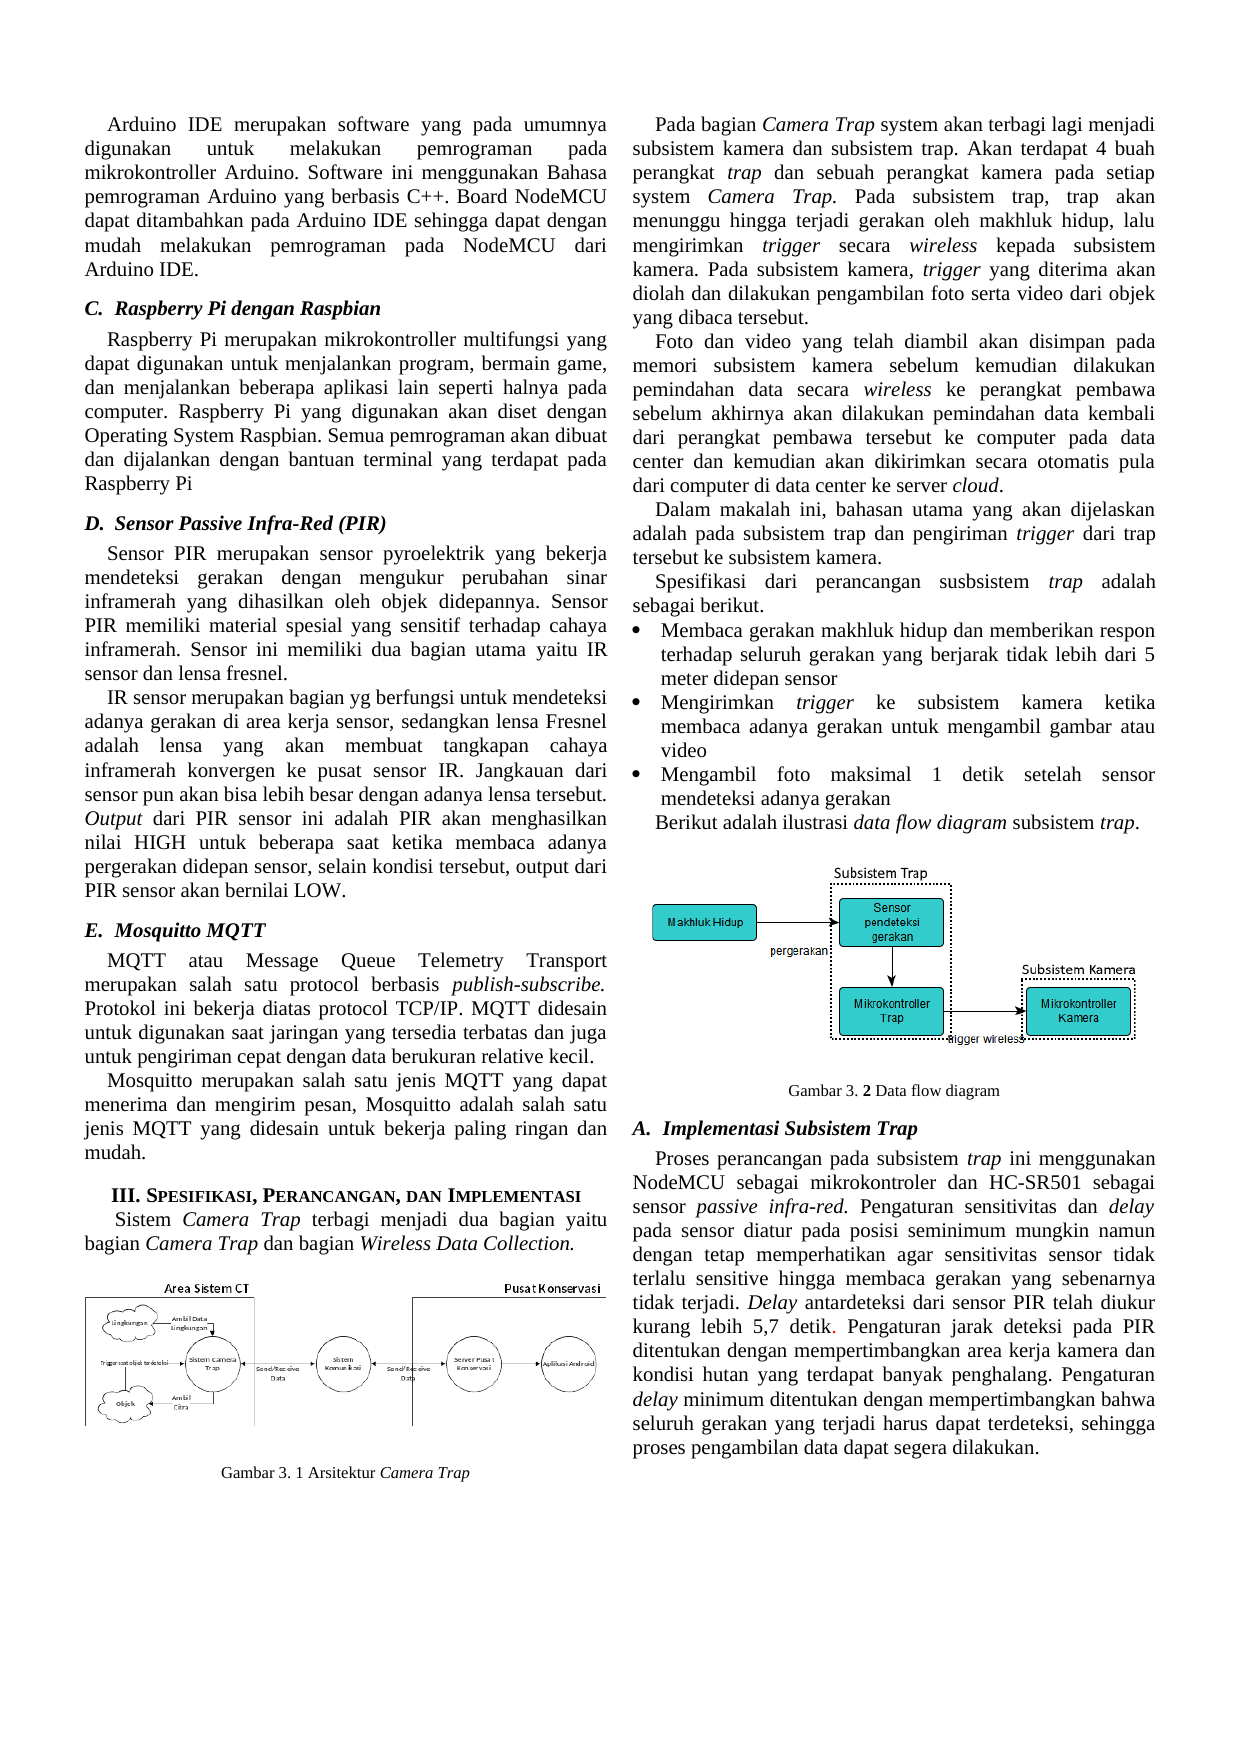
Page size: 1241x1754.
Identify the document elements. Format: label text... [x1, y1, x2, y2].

text Berikut adalah ilustrasi data flow diagram subsistem trap. [632, 810, 1156, 834]
text Gambar 3. 1 Arsitektur Camera Trap [84, 1462, 608, 1482]
text Pada bagian Camera Trap system akan terbagi lagi menjadi subsistem kamera dan subsistem trap. Akan terdapat 4 buah perangkat trap dan sebuah perangkat kamera pada setiap system Camera Trap. Pada subsistem trap, trap akan menunggu hingga terjadi gerakan oleh makhluk hidup, lalu mengirimkan trigger secara wireless kepada subsistem kamera. Pada subsistem kamera, trigger yang diterima akan diolah dan dilakukan pengambilan foto serta video dari objek yang dibaca tersebut. [632, 112, 1156, 329]
text MQTT atau Message Queue Telemetry Transport merupakan salah satu protocol berbasis publish-subscribe. Protokol ini bekerja diatas protocol TCP/IP. MQTT didesain untuk digunakan saat jaringan yang tersedia terbatas dan juga untuk pengiriman cepat dengan data berukuran relative kecil. [84, 948, 608, 1068]
text Arduino IDE merupakan software yang pada umumnya digunakan untuk melakukan pemrograman pada mikrokontroller Arduino. Software ini menggunakan Bahasa pemrograman Arduino yang berbasis C++. Board NodeMCU dapat ditambahkan pada Arduino IDE sehingga dapat dengan mudah melakukan pemrograman pada NodeMCU dari Arduino IDE. [84, 112, 608, 281]
list Mengambil foto maksimal 1 detik setelah sensor mendeteksi adanya gerakan [632, 762, 1156, 810]
text Raspberry Pi merupakan mikrokontroller multifungsi yang dapat digunakan untuk menjalankan program, bermain game, dan menjalankan beberapa aplikasi lain seperti halnya pada computer. Raspberry Pi yang digunakan akan diset dengan Operating System Raspbian. Semua pemrograman akan dibuat dan dijalankan dengan bantuan terminal yang terdapat pada Raspberry Pi [84, 327, 608, 495]
text Dalam makalah ini, bahasan utama yang akan dijelaskan adalah pada subsistem trap dan pengiriman trigger dari trap tersebut ke subsistem kamera. [632, 497, 1156, 569]
subtitle Implementasi Subsistem Trap [632, 1116, 1156, 1139]
text Proses perancangan pada subsistem trap ini menggunakan NodeMCU sebagai mikrokontroler dan HC-SR501 sebagai sensor passive infra-red. Pengaturan sensitivitas dan delay pada sensor diatur pada posisi seminimum mungkin namun dengan tetap memperhatikan agar sensitivitas sensor tidak terlalu sensitive hingga membaca gerakan yang sebenarnya tidak terjadi. Delay antardeteksi dari sensor PIR telah diukur kurang lebih 5,7 detik. Pengaturan jarak deteksi pada PIR ditentukan dengan mempertimbangkan area kerja kamera dan kondisi hutan yang terdapat banyak penghalang. Pengaturan delay minimum ditentukan dengan mempertimbangkan bahwa seluruh gerakan yang terjadi harus dapat terdeteksi, sehingga proses pengambilan data dapat segera dilakukan. [632, 1146, 1156, 1459]
picture [632, 859, 1156, 1081]
text IR sensor merupakan bagian yg berfungsi untuk mendeteksi adanya gerakan di area kerja sensor, sedangkan lensa Fresnel adalah lensa yang akan membuat tangkapan cahaya inframerah konvergen ke pusat sensor IR. Jangkauan dari sensor pun akan bisa lebih besar dengan adanya lensa tersebut. Output dari PIR sensor ini adalah PIR akan menghasilkan nilai HIGH untuk beberapa saat ketika membaca adanya pergerakan didepan sensor, selain kondisi tersebut, output dari PIR sensor akan bernilai LOW. [84, 685, 608, 902]
text Foto dan video yang telah diambil akan disimpan pada memori subsistem kamera sebelum kemudian dilakukan pemindahan data secara wireless ke perangkat pembawa sebelum akhirnya akan dilakukan pemindahan data kembali dari perangkat pembawa tersebut ke computer pada data center dan kemudian akan dikirimkan secara otomatis pula dari computer di data center ke server cloud. [632, 329, 1156, 497]
subtitle Mosquitto MQTT [84, 917, 608, 942]
subtitle Sensor Passive Infra-Red (PIR) [84, 511, 608, 535]
list Membaca gerakan makhluk hidup dan memberikan respon terhadap seluruh gerakan yang berjarak tidak lebih dari 5 meter didepan sensor [632, 617, 1156, 690]
text Sistem Camera Trap terbagi menjadi dua bagian yaitu bagian Camera Trap dan bagian Wireless Data Collection. [84, 1207, 608, 1255]
list Mengirimkan trigger ke subsistem kamera ketika membaca adanya gerakan untuk mengambil gambar atau video [632, 690, 1156, 762]
text Sensor PIR merupakan sensor pyroelektrik yang bekerja mendeteksi gerakan dengan mengukur perubahan sinar inframerah yang dihasilkan oleh objek didepannya. Sensor PIR memiliki material spesial yang sensitif terhadap cahaya inframerah. Sensor ini memiliki dua bagian utama yaitu IR sensor dan lensa fresnel. [84, 541, 608, 685]
subtitle Spesifikasi, Perancangan, dan Implementasi [84, 1183, 608, 1207]
text Spesifikasi dari perancangan susbsistem trap adalah sebagai berikut. [632, 569, 1156, 617]
text Gambar 3. 2 Data flow diagram [632, 1081, 1156, 1100]
subtitle Raspberry Pi dengan Raspbian [84, 296, 608, 320]
text Mosquitto merupakan salah satu jenis MQTT yang dapat menerima dan mengirim pesan, Mosquitto adalah salah satu jenis MQTT yang didesain untuk bekerja paling ringan dan mudah. [84, 1068, 608, 1164]
